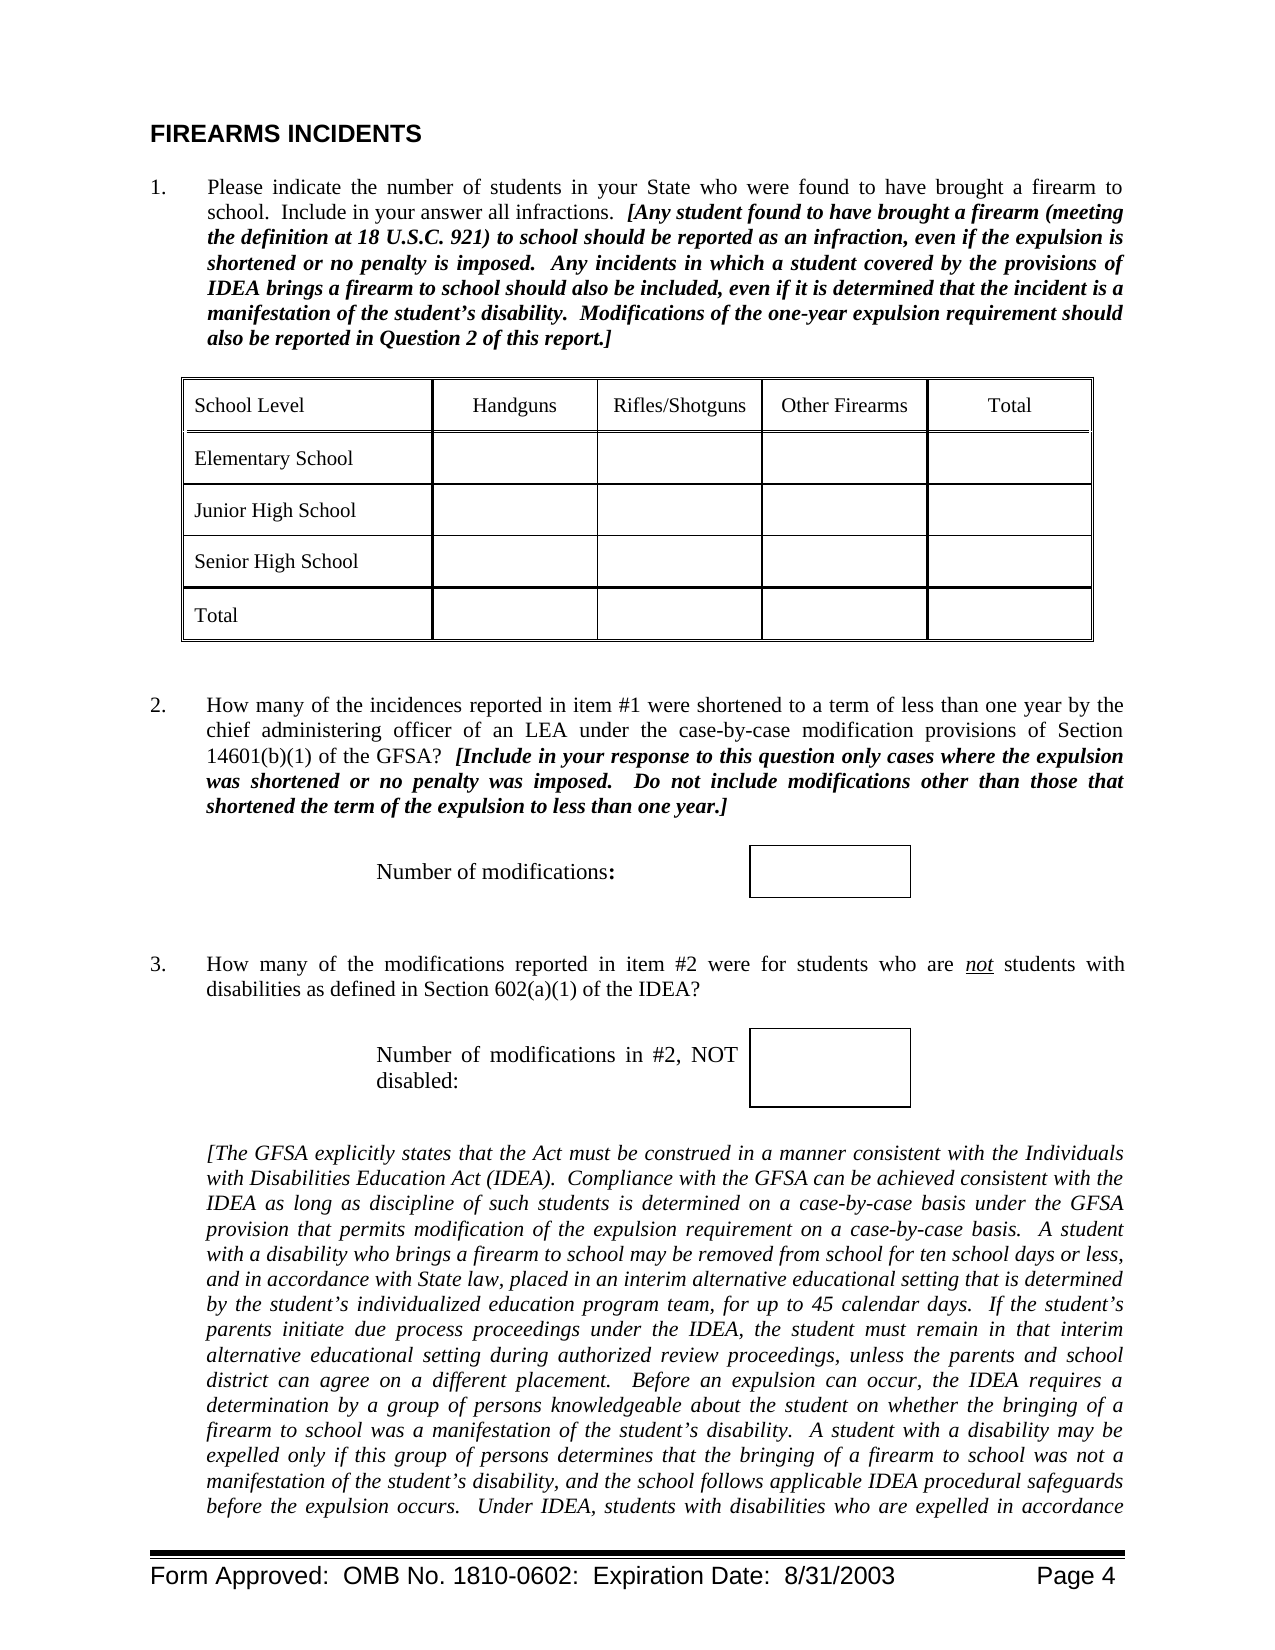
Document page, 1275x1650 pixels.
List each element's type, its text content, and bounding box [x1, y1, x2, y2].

list How many of the modifications reported in item #2 were for students who are not students with disabilities as defined in Section 602(a)(1) of the IDEA? [150, 951, 1125, 1001]
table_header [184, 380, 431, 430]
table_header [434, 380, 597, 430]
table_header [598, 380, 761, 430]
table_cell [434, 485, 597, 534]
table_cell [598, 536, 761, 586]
text 2. How many of the incidences reported in item #1 were shortened to a term of less than one year by the chief administering officer of an LEA under the case-by-case modification provisions of Section 14601(b)(1) of the GFSA? [Include in your response to this question only cases where the expulsion was shortened or no penalty was imposed. Do not include modifications other than those that shortened the term of the expulsion to less than one year.] [150, 692, 1125, 818]
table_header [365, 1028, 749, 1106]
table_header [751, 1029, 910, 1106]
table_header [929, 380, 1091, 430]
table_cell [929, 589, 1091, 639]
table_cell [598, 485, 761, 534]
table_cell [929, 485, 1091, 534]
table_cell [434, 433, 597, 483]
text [150, 1140, 1125, 1518]
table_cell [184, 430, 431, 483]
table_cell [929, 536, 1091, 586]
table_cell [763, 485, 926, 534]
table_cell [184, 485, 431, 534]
text FIREARMS INCIDENTS [150, 119, 1125, 147]
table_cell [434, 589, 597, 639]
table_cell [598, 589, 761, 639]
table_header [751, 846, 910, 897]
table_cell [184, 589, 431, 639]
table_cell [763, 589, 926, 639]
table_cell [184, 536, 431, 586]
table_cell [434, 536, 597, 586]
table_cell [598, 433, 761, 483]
text 1. Please indicate the number of students in your State who were found to have brought a firearm to school. Include in your answer all infractions. [Any student found to have brought a firearm (meeting the definition at 18 U.S.C. 921) to school should be reported as an infraction, even if the expulsion is shortened or no penalty is imposed. Any incidents in which a student covered by the provisions of IDEA brings a firearm to school should also be included, even if it is determined that the incident is a manifestation of the student’s disability. Modifications of the one-year expulsion requirement should also be reported in Question 2 of this report.] [150, 174, 1125, 350]
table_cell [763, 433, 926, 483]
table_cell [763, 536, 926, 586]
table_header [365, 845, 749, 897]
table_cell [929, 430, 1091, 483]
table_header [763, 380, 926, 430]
